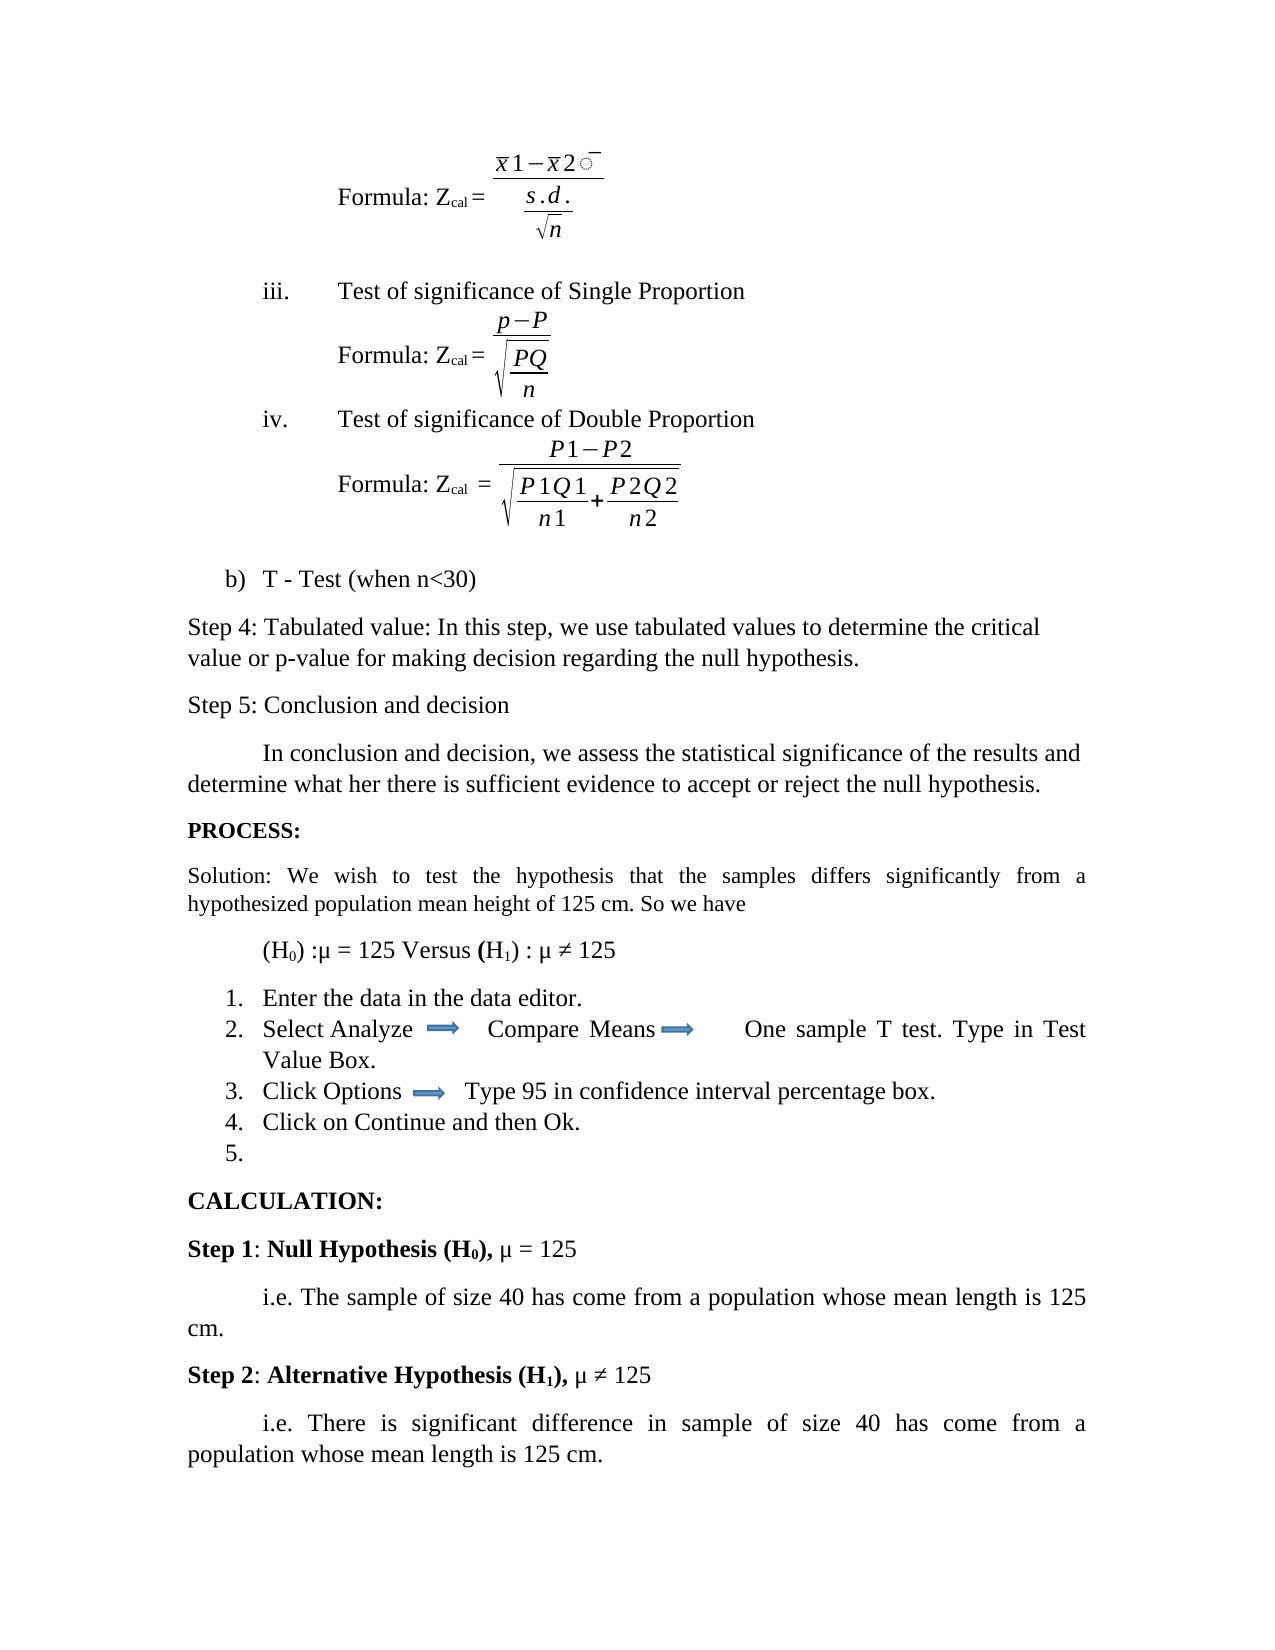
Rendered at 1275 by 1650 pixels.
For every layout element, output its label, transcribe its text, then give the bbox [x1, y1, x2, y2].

text Step 2: Alternative Hypothesis (H1), μ ≠ 125 [187, 1360, 1087, 1389]
list Test of significance of Single Proportion [262, 276, 1087, 304]
list Test of significance of Double Proportion [262, 404, 1087, 433]
list T - Test (when n<30) [225, 564, 1087, 593]
list Formula: Zcal = [337, 307, 1087, 402]
text PROCESS: [187, 817, 1087, 843]
text i.e. The sample of size 40 has come from a population whose mean length is 125 cm. [187, 1282, 1087, 1341]
text CALCULATION: [187, 1186, 1087, 1215]
list Enter the data in the data editor. [225, 983, 1087, 1012]
text (H0) :μ = 125 Versus (H1) : μ ≠ 125 [187, 936, 1087, 964]
text Step 5: Conclusion and decision [187, 691, 1087, 719]
list Click on Continue and then Ok. [225, 1107, 1087, 1136]
list Formula: Zcal = [337, 150, 1087, 242]
text i.e. There is significant difference in sample of size 40 has come from a population whose mean length is 125 cm. [187, 1408, 1087, 1468]
list Click Options Type 95 in confidence interval percentage box. [225, 1076, 1087, 1105]
list Formula: Zcal = [337, 435, 1087, 531]
list Select Analyze Compare Means One sample T test. Type in Test Value Box. [225, 1014, 1087, 1074]
text Step 1: Null Hypothesis (H0), μ = 125 [187, 1234, 1087, 1263]
text In conclusion and decision, we assess the statistical significance of the results and determine what her there is sufficient evidence to accept or reject the null hypothesis. [187, 738, 1087, 798]
text Solution: We wish to test the hypothesis that the samples differs significantly from a hypothesized population mean height of 125 cm. So we have [187, 862, 1087, 917]
text Step 4: Tabulated value: In this step, we use tabulated values to determine the critical value or p-value for making decision regarding the null hypothesis. [187, 612, 1087, 672]
